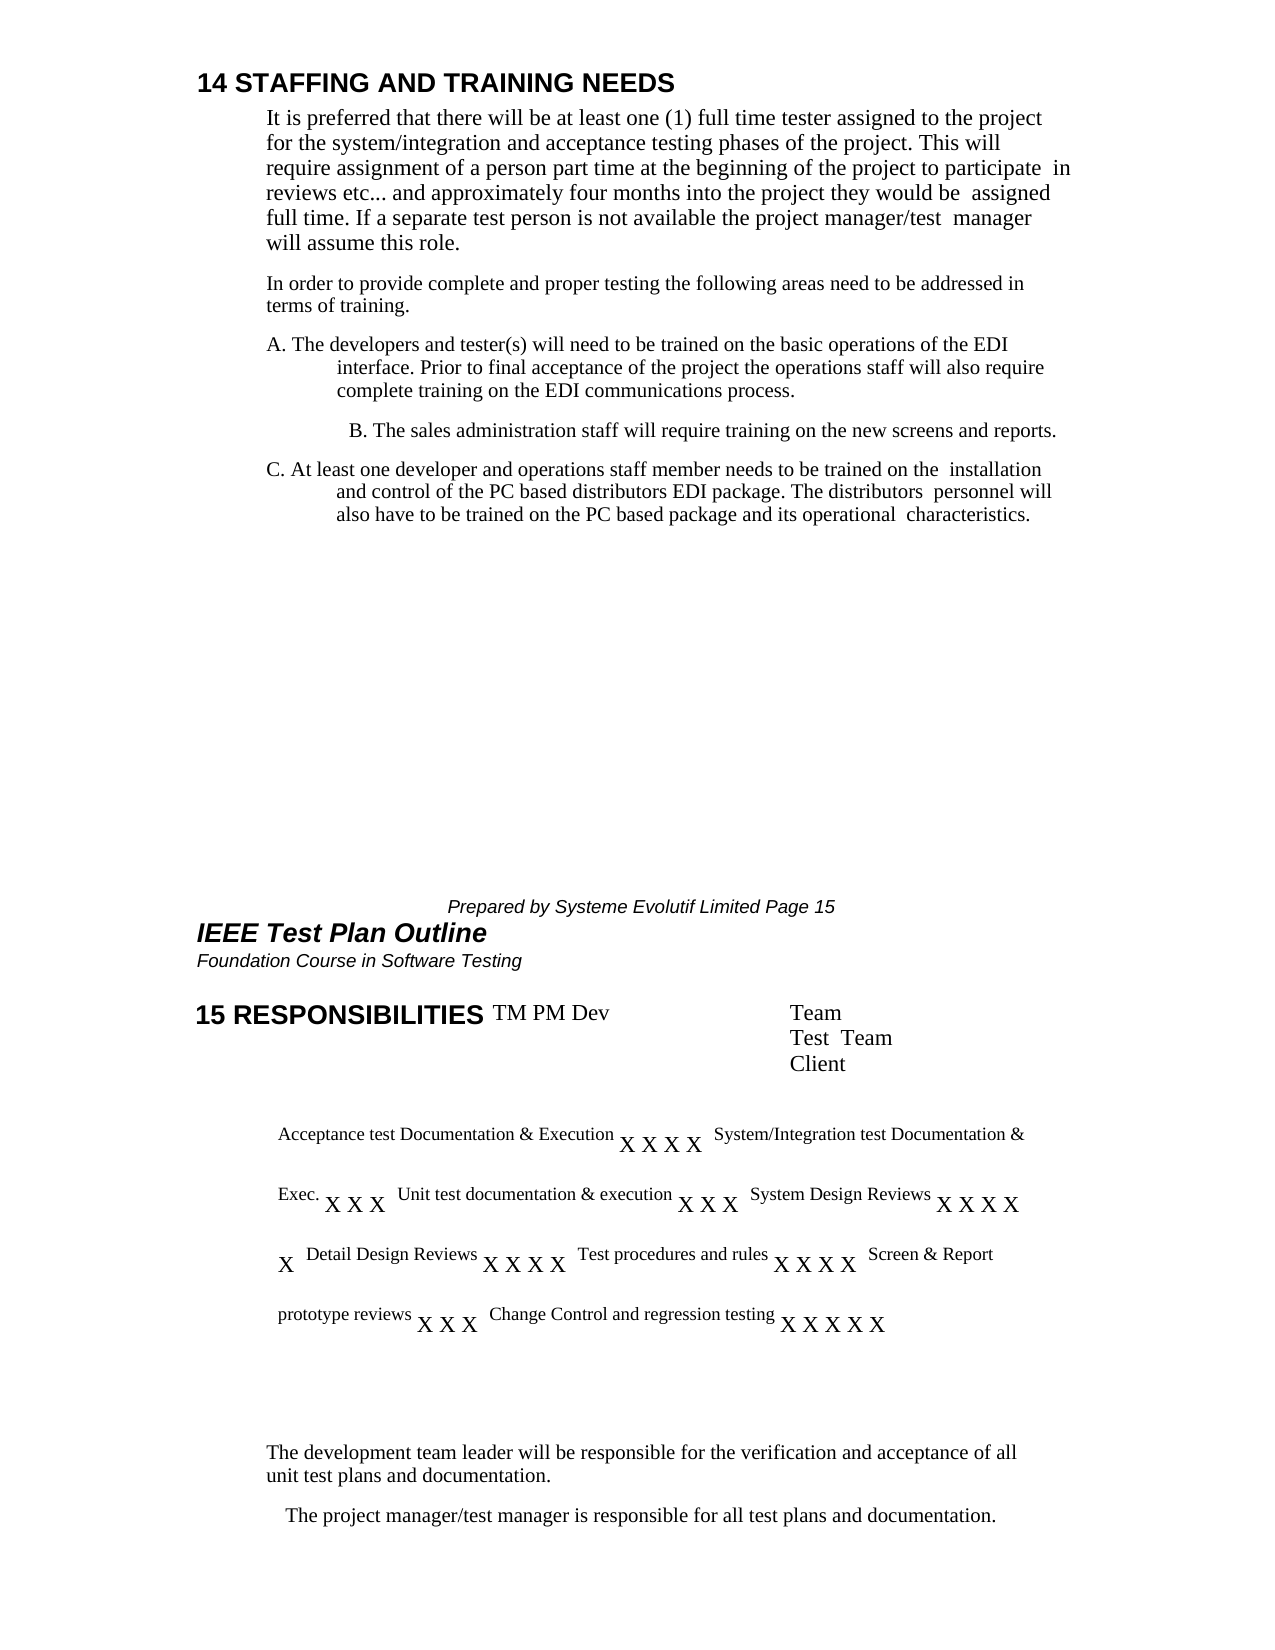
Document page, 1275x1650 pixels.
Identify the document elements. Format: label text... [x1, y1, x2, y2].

text C. At least one developer and operations staff member needs to be trained on the installation and control of the PC based distributors EDI package. The distributors personnel will also have to be trained on the PC based package and its operational characteristics. [266, 458, 1058, 526]
text The development team leader will be responsible for the verification and acceptance of all unit test plans and documentation. [266, 1441, 1056, 1487]
text Prepared by Systeme Evolutif Limited Page 15 [195, 896, 1087, 917]
text 14 STAFFING AND TRAINING NEEDS [197, 67, 1087, 98]
text Client [789, 1051, 1087, 1077]
text Test Team [789, 1025, 1087, 1051]
text Team [789, 999, 1087, 1025]
text IEEE Test Plan Outline Foundation Course in Software Testing [197, 917, 538, 972]
text B. The sales administration staff will require training on the new screens and reports. [195, 418, 1057, 442]
text Acceptance test Documentation & Execution X X X X System/Integration test Documentation & Exec. X X X Unit test documentation & execution X X X System Design Reviews X X X X X Detail Design Reviews X X X X Test procedures and rules X X X X Screen & Report prototype reviews X X X Change Control and regression testing X X X X X [278, 1123, 1034, 1340]
text TM PM Dev [492, 999, 789, 1025]
text In order to provide complete and proper testing the following areas need to be addressed in terms of training. [266, 272, 1065, 317]
text 15 RESPONSIBILITIES [195, 999, 492, 1030]
text A. The developers and tester(s) will need to be trained on the basic operations of the EDI interface. Prior to final acceptance of the project the operations staff will also require complete training on the EDI communications process. [266, 333, 1086, 402]
text It is preferred that there will be at least one (1) full time tester assigned to the project for the system/integration and acceptance testing phases of the project. This will require assignment of a person part time at the beginning of the project to participate in reviews etc... and approximately four months into the project they would be assigned full time. If a separate test person is not available the project manager/test manager will assume this role. [266, 105, 1073, 255]
text The project manager/test manager is responsible for all test plans and documentation. [195, 1503, 1087, 1527]
